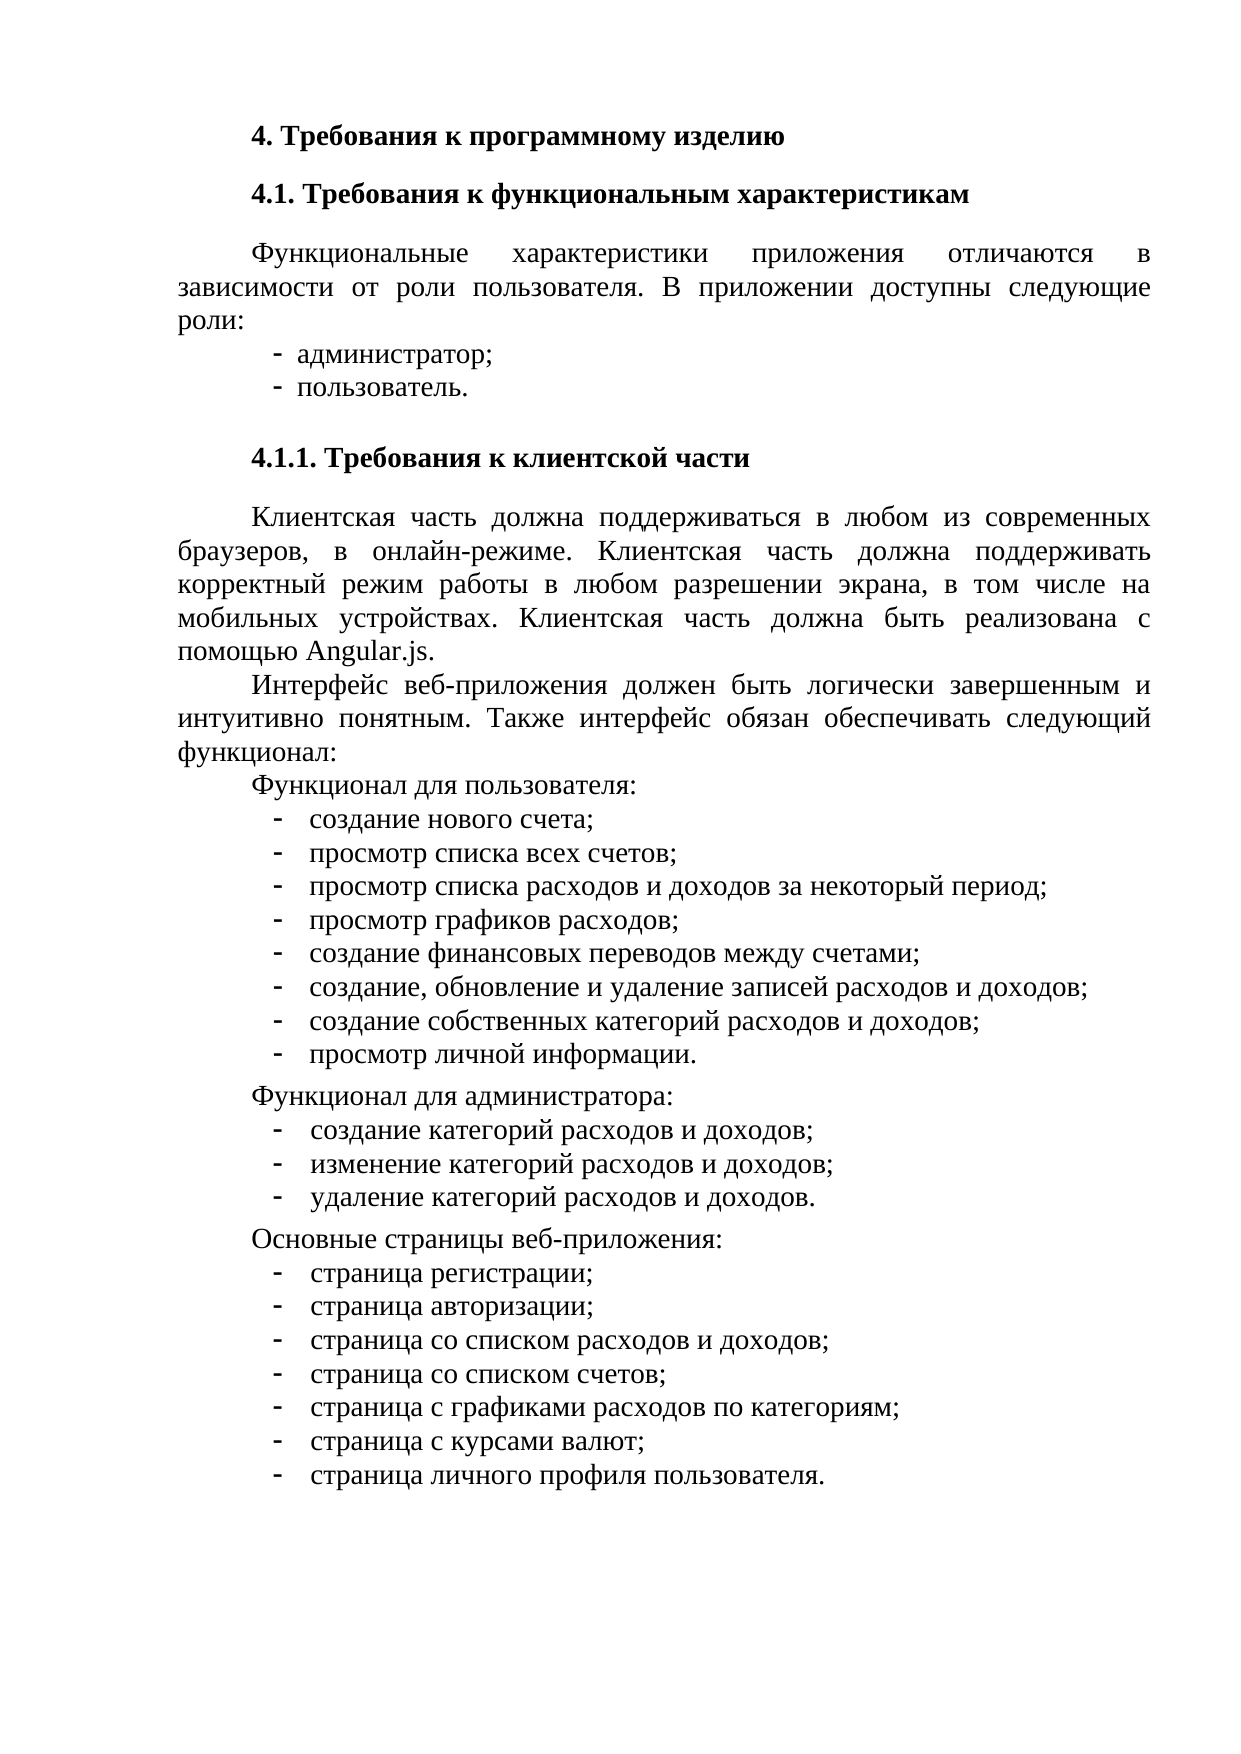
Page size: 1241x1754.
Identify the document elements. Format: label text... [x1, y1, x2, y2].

list страница со списком расходов и доходов; [273, 1322, 1152, 1356]
list страница личного профиля пользователя. [273, 1457, 1152, 1490]
text Функционал для пользователя: [177, 767, 1152, 801]
list пользователь. [273, 369, 1152, 403]
list страница с курсами валют; [273, 1423, 1152, 1457]
list создание нового счета; [273, 801, 1152, 835]
list создание финансовых переводов между счетами; [273, 936, 1152, 969]
list создание, обновление и удаление записей расходов и доходов; [273, 969, 1152, 1003]
list просмотр графиков расходов; [273, 902, 1152, 936]
list удаление категорий расходов и доходов. [273, 1179, 1152, 1213]
list создание собственных категорий расходов и доходов; [273, 1003, 1152, 1037]
list просмотр списка расходов и доходов за некоторый период; [273, 868, 1152, 902]
list страница регистрации; [273, 1255, 1152, 1288]
text Функционал для администратора: [177, 1078, 1152, 1112]
text Функциональные характеристики приложения отличаются в зависимости от роли пользователя. В приложении доступны следующие роли: [177, 235, 1152, 336]
text Интерфейс веб-приложения должен быть логически завершенным и интуитивно понятным. Также интерфейс обязан обеспечивать следующий функционал: [177, 667, 1152, 767]
list создание категорий расходов и доходов; [273, 1112, 1152, 1146]
text Клиентская часть должна поддерживаться в любом из современных браузеров, в онлайн-режиме. Клиентская часть должна поддерживать корректный режим работы в любом разрешении экрана, в том числе на мобильных устройствах. Клиентская часть должна быть реализована с помощью Angular.js. [177, 499, 1152, 667]
subtitle Требования к программному изделию [177, 118, 1152, 152]
list администратор; [273, 336, 1152, 369]
list просмотр списка всех счетов; [273, 835, 1152, 868]
subtitle Требования к клиентской части [177, 441, 1152, 474]
list изменение категорий расходов и доходов; [273, 1146, 1152, 1179]
list страница авторизации; [273, 1288, 1152, 1322]
text Основные страницы веб-приложения: [177, 1221, 1152, 1255]
list страница со списком счетов; [273, 1356, 1152, 1389]
list страница с графиками расходов по категориям; [273, 1389, 1152, 1423]
list просмотр личной информации. [273, 1037, 1152, 1070]
subtitle Требования к функциональным характеристикам [177, 177, 1152, 210]
